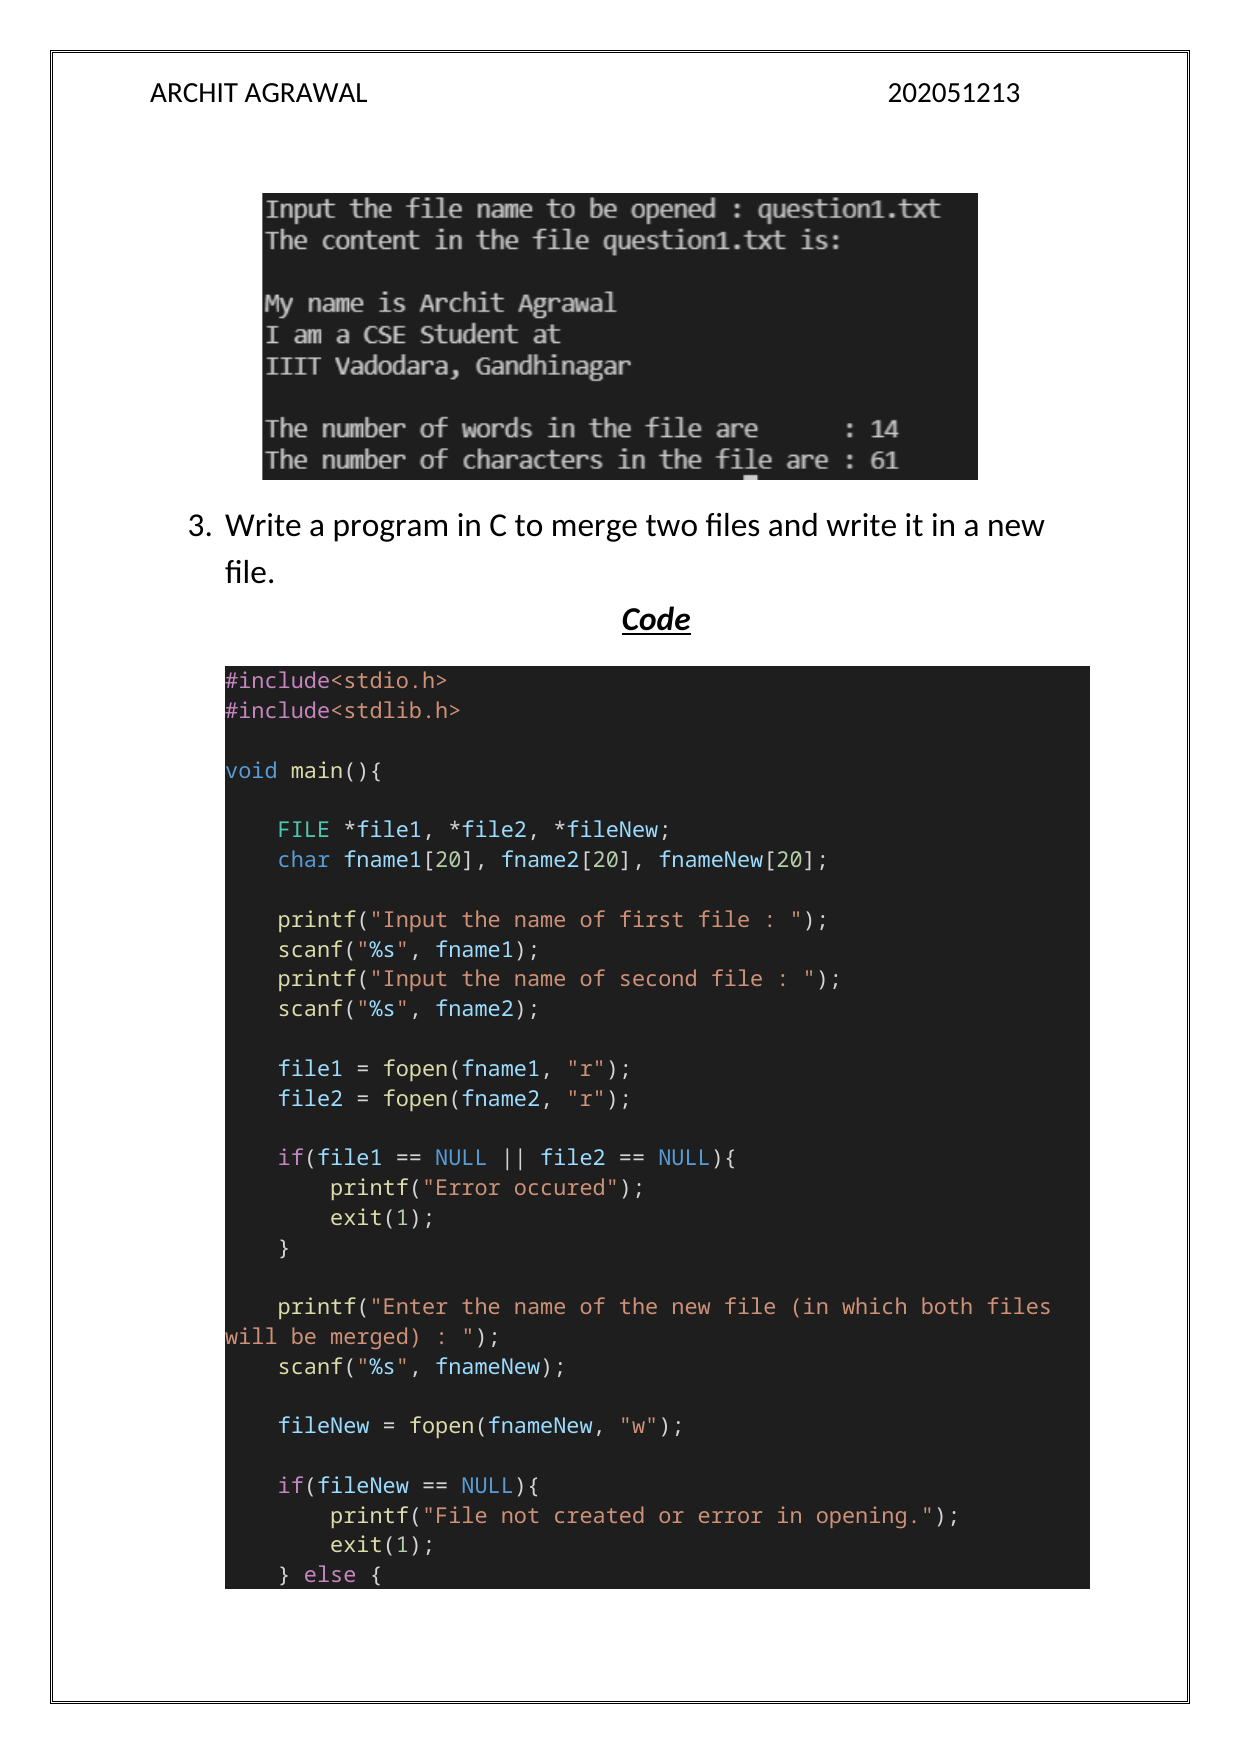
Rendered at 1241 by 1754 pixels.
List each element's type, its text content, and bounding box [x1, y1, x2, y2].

text exit(1); [225, 1202, 1090, 1232]
list Write a program in C to merge two files and write it in a new file. [187, 504, 1090, 592]
text #include<stdio.h> [225, 666, 1090, 695]
text scanf("%s", fname1); [225, 934, 1090, 963]
text #include<stdlib.h> [225, 695, 1090, 725]
text scanf("%s", fnameNew); [225, 1351, 1090, 1381]
text FILE *file1, *file2, *fileNew; [225, 814, 1090, 844]
text char fname1[20], fname2[20], fnameNew[20]; [225, 844, 1090, 874]
text printf("Error occured"); [225, 1172, 1090, 1202]
text file2 = fopen(fname2, "r"); [225, 1083, 1090, 1112]
text exit(1); [225, 1529, 1090, 1559]
text file1 = fopen(fname1, "r"); [225, 1053, 1090, 1083]
text } [225, 1232, 1090, 1261]
text printf("Input the name of second file : "); [225, 963, 1090, 993]
text void main(){ [225, 755, 1090, 785]
text printf("Enter the name of the new file (in which both files will be merged) : "); [225, 1291, 1090, 1351]
text printf("File not created or error in opening."); [225, 1500, 1090, 1529]
text fileNew = fopen(fnameNew, "w"); [225, 1410, 1090, 1440]
text scanf("%s", fname2); [225, 993, 1090, 1023]
text if(file1 == NULL || file2 == NULL){ [225, 1142, 1090, 1172]
text } else { [225, 1559, 1090, 1589]
text if(fileNew == NULL){ [225, 1470, 1090, 1500]
picture [262, 193, 978, 480]
text printf("Input the name of first file : "); [225, 904, 1090, 934]
list Code [225, 598, 1090, 639]
